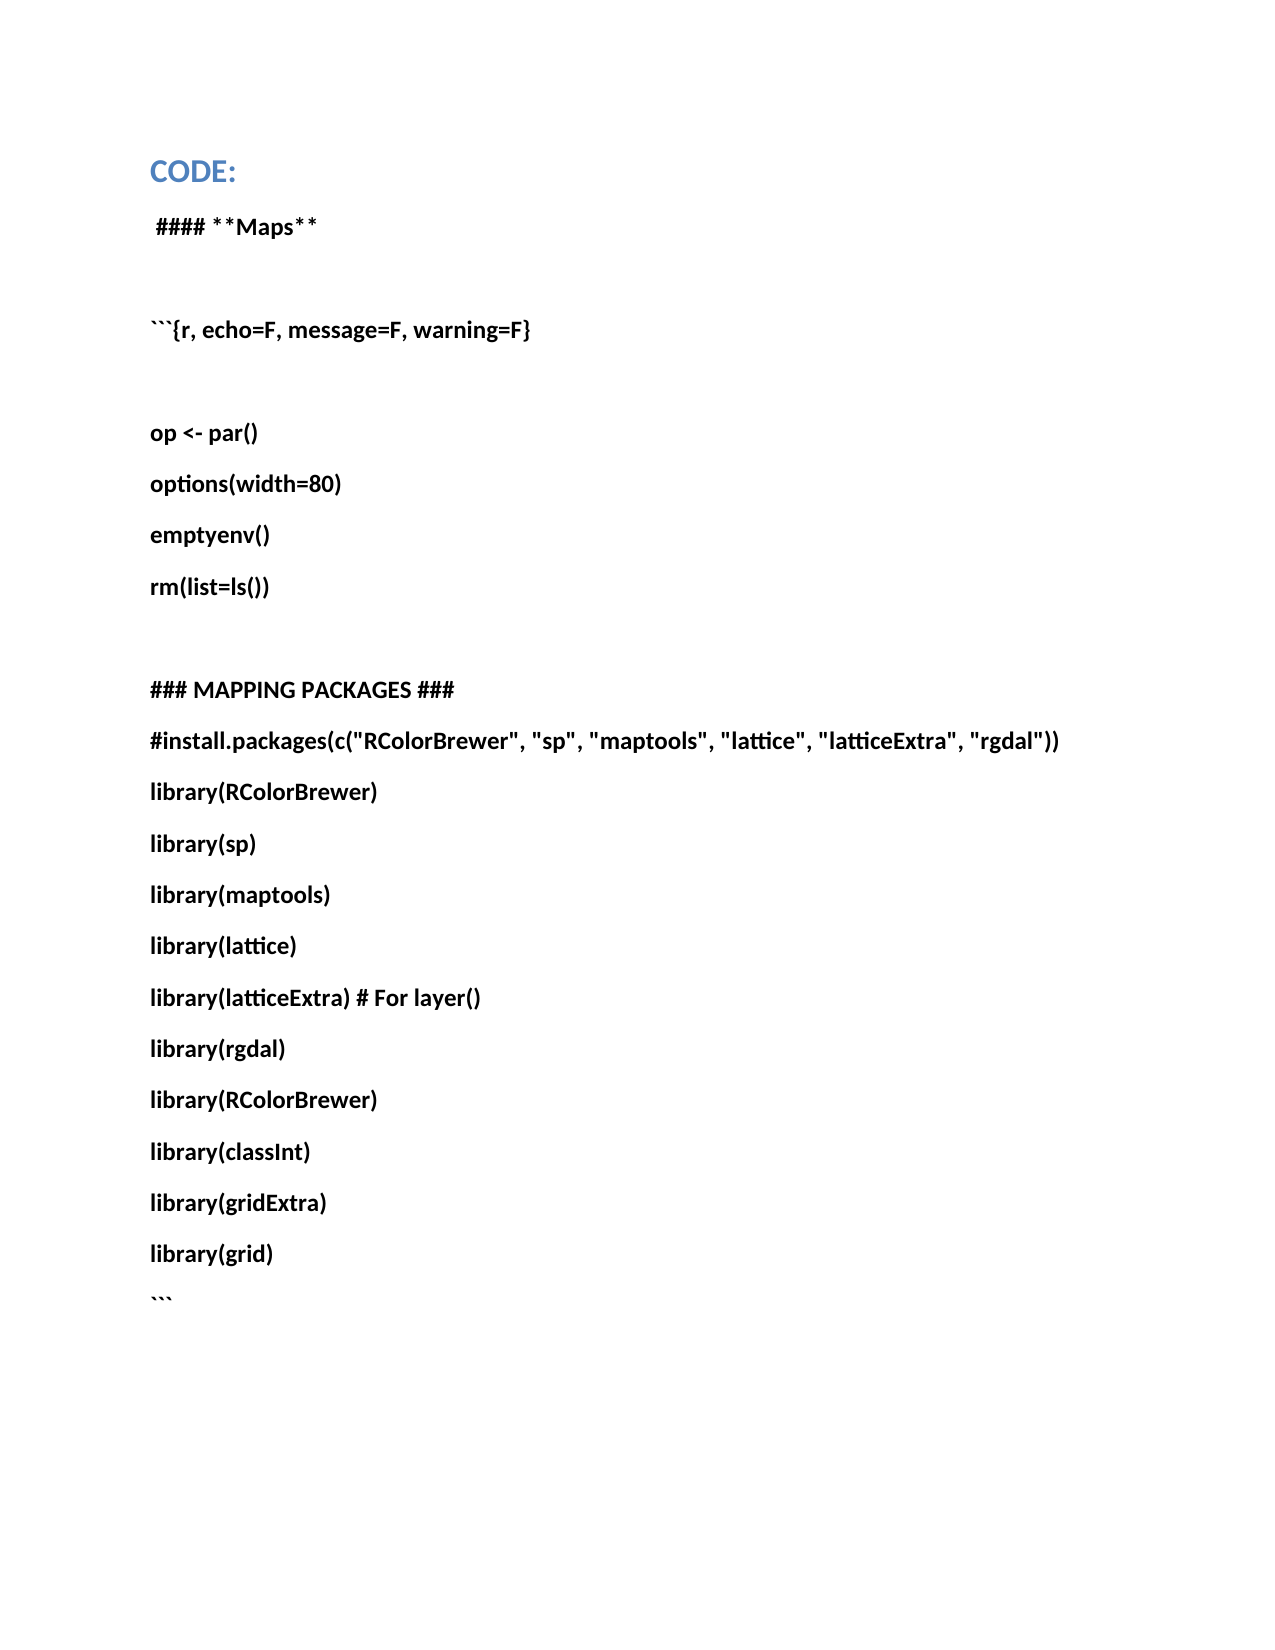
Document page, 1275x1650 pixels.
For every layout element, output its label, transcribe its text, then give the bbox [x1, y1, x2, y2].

subtitle library(gridExtra) [150, 1187, 1125, 1218]
subtitle options(width=80) [150, 468, 1125, 499]
subtitle ### MAPPING PACKAGES ### [150, 674, 1125, 704]
subtitle #### **Maps** [150, 212, 1125, 242]
subtitle library(RColorBrewer) [150, 1084, 1125, 1115]
subtitle rm(list=ls()) [150, 571, 1125, 602]
subtitle library(grid) [150, 1239, 1125, 1269]
subtitle CODE: [150, 150, 1125, 191]
subtitle ```{r, echo=F, message=F, warning=F} [150, 314, 1125, 345]
subtitle #install.packages(c("RColorBrewer", "sp", "maptools", "lattice", "latticeExtra", "rgdal")) [150, 725, 1125, 756]
subtitle library(latticeExtra) # For layer() [150, 982, 1125, 1012]
subtitle emptyenv() [150, 520, 1125, 550]
subtitle op <- par() [150, 417, 1125, 447]
subtitle library(RColorBrewer) [150, 776, 1125, 807]
subtitle library(classInt) [150, 1136, 1125, 1166]
subtitle library(sp) [150, 828, 1125, 858]
subtitle ``` [150, 1290, 1125, 1321]
subtitle library(lattice) [150, 931, 1125, 961]
subtitle library(maptools) [150, 879, 1125, 910]
subtitle library(rgdal) [150, 1033, 1125, 1064]
